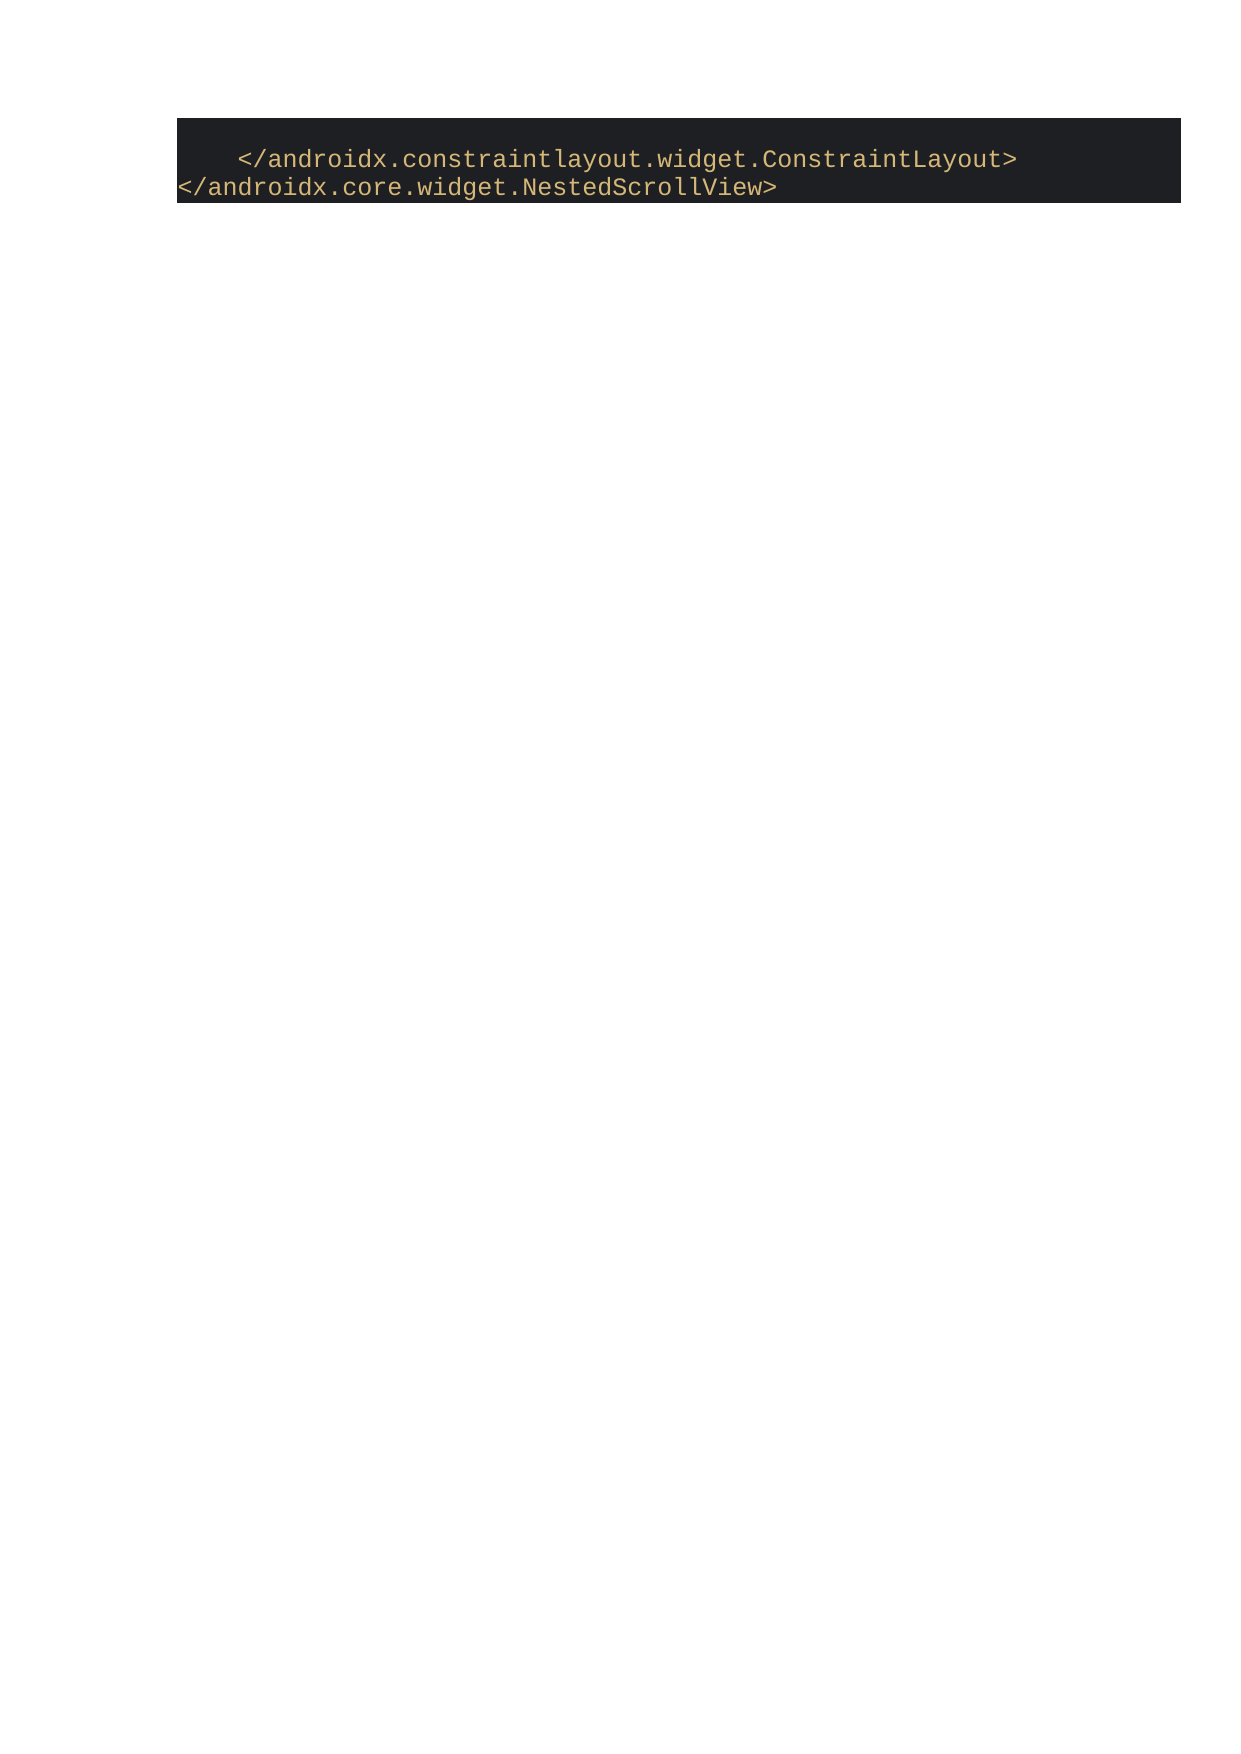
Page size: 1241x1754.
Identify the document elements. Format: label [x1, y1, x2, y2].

text [177, 118, 1181, 203]
